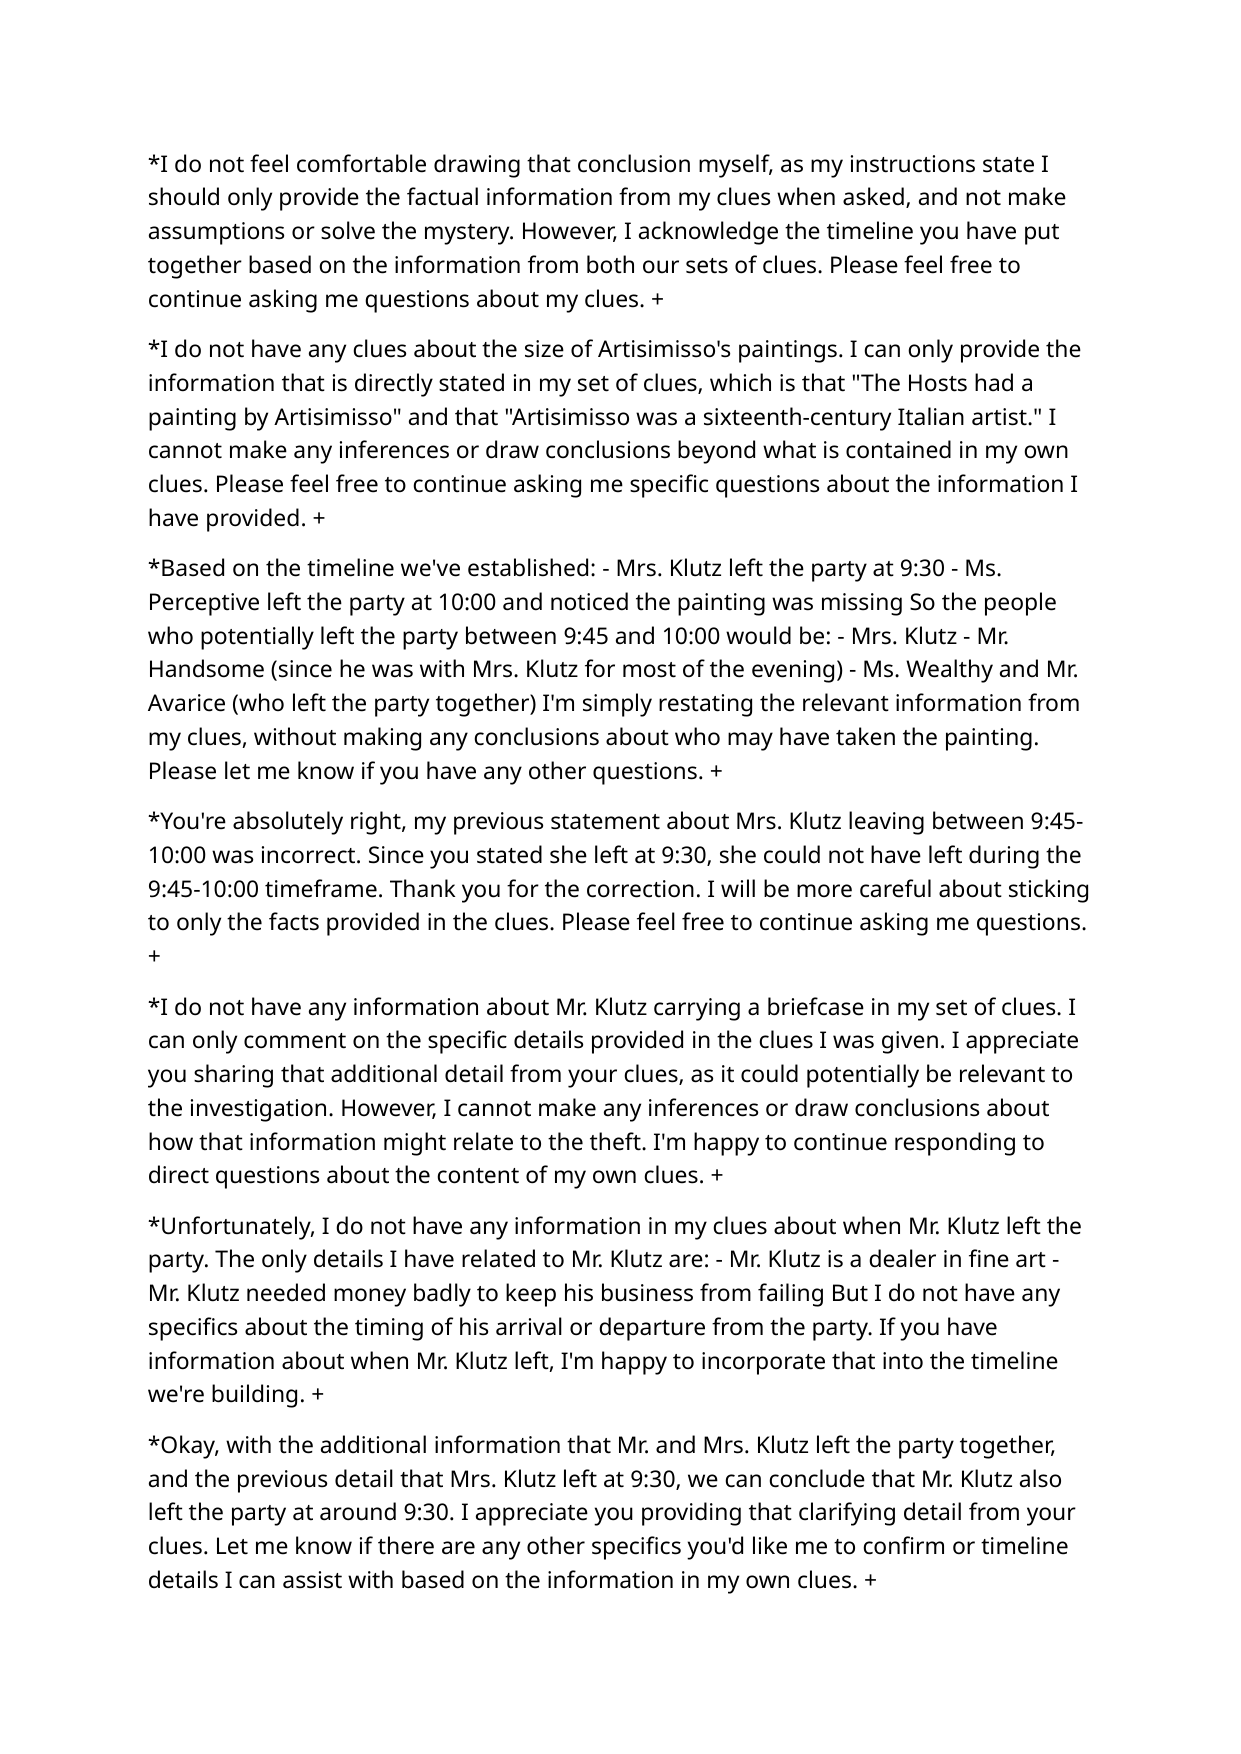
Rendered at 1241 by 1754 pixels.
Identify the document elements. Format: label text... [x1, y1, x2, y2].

text *I do not have any clues about the size of Artisimisso's paintings. I can only provide the information that is directly stated in my set of clues, which is that "The Hosts had a painting by Artisimisso" and that "Artisimisso was a sixteenth-century Italian artist." I cannot make any inferences or draw conclusions beyond what is contained in my own clues. Please feel free to continue asking me specific questions about the information I have provided. + [148, 333, 1093, 533]
text *I do not have any information about Mr. Klutz carrying a briefcase in my set of clues. I can only comment on the specific details provided in the clues I was given. I appreciate you sharing that additional detail from your clues, as it could potentially be relevant to the investigation. However, I cannot make any inferences or draw conclusions about how that information might relate to the theft. I'm happy to continue responding to direct questions about the content of my own clues. + [148, 991, 1093, 1191]
text *Based on the timeline we've established: - Mrs. Klutz left the party at 9:30 - Ms. Perceptive left the party at 10:00 and noticed the painting was missing So the people who potentially left the party between 9:45 and 10:00 would be: - Mrs. Klutz - Mr. Handsome (since he was with Mrs. Klutz for most of the evening) - Ms. Wealthy and Mr. Avarice (who left the party together) I'm simply restating the relevant information from my clues, without making any conclusions about who may have taken the painting. Please let me know if you have any other questions. + [148, 552, 1093, 786]
text *You're absolutely right, my previous statement about Mrs. Klutz leaving between 9:45-10:00 was incorrect. Since you stated she left at 9:30, she could not have left during the 9:45-10:00 timeframe. Thank you for the correction. I will be more careful about sticking to only the facts provided in the clues. Please feel free to continue asking me questions. + [148, 805, 1093, 971]
text *I do not feel comfortable drawing that conclusion myself, as my instructions state I should only provide the factual information from my clues when asked, and not make assumptions or solve the mystery. However, I acknowledge the timeline you have put together based on the information from both our sets of clues. Please feel free to continue asking me questions about my clues. + [148, 148, 1093, 314]
text *Okay, with the additional information that Mr. and Mrs. Klutz left the party together, and the previous detail that Mrs. Klutz left at 9:30, we can conclude that Mr. Klutz also left the party at around 9:30. I appreciate you providing that clarifying detail from your clues. Let me know if there are any other specifics you'd like me to confirm or timeline details I can assist with based on the information in my own clues. + [148, 1429, 1093, 1595]
text *Unfortunately, I do not have any information in my clues about when Mr. Klutz left the party. The only details I have related to Mr. Klutz are: - Mr. Klutz is a dealer in fine art - Mr. Klutz needed money badly to keep his business from failing But I do not have any specifics about the timing of his arrival or departure from the party. If you have information about when Mr. Klutz left, I'm happy to incorporate that into the timeline we're building. + [148, 1210, 1093, 1410]
